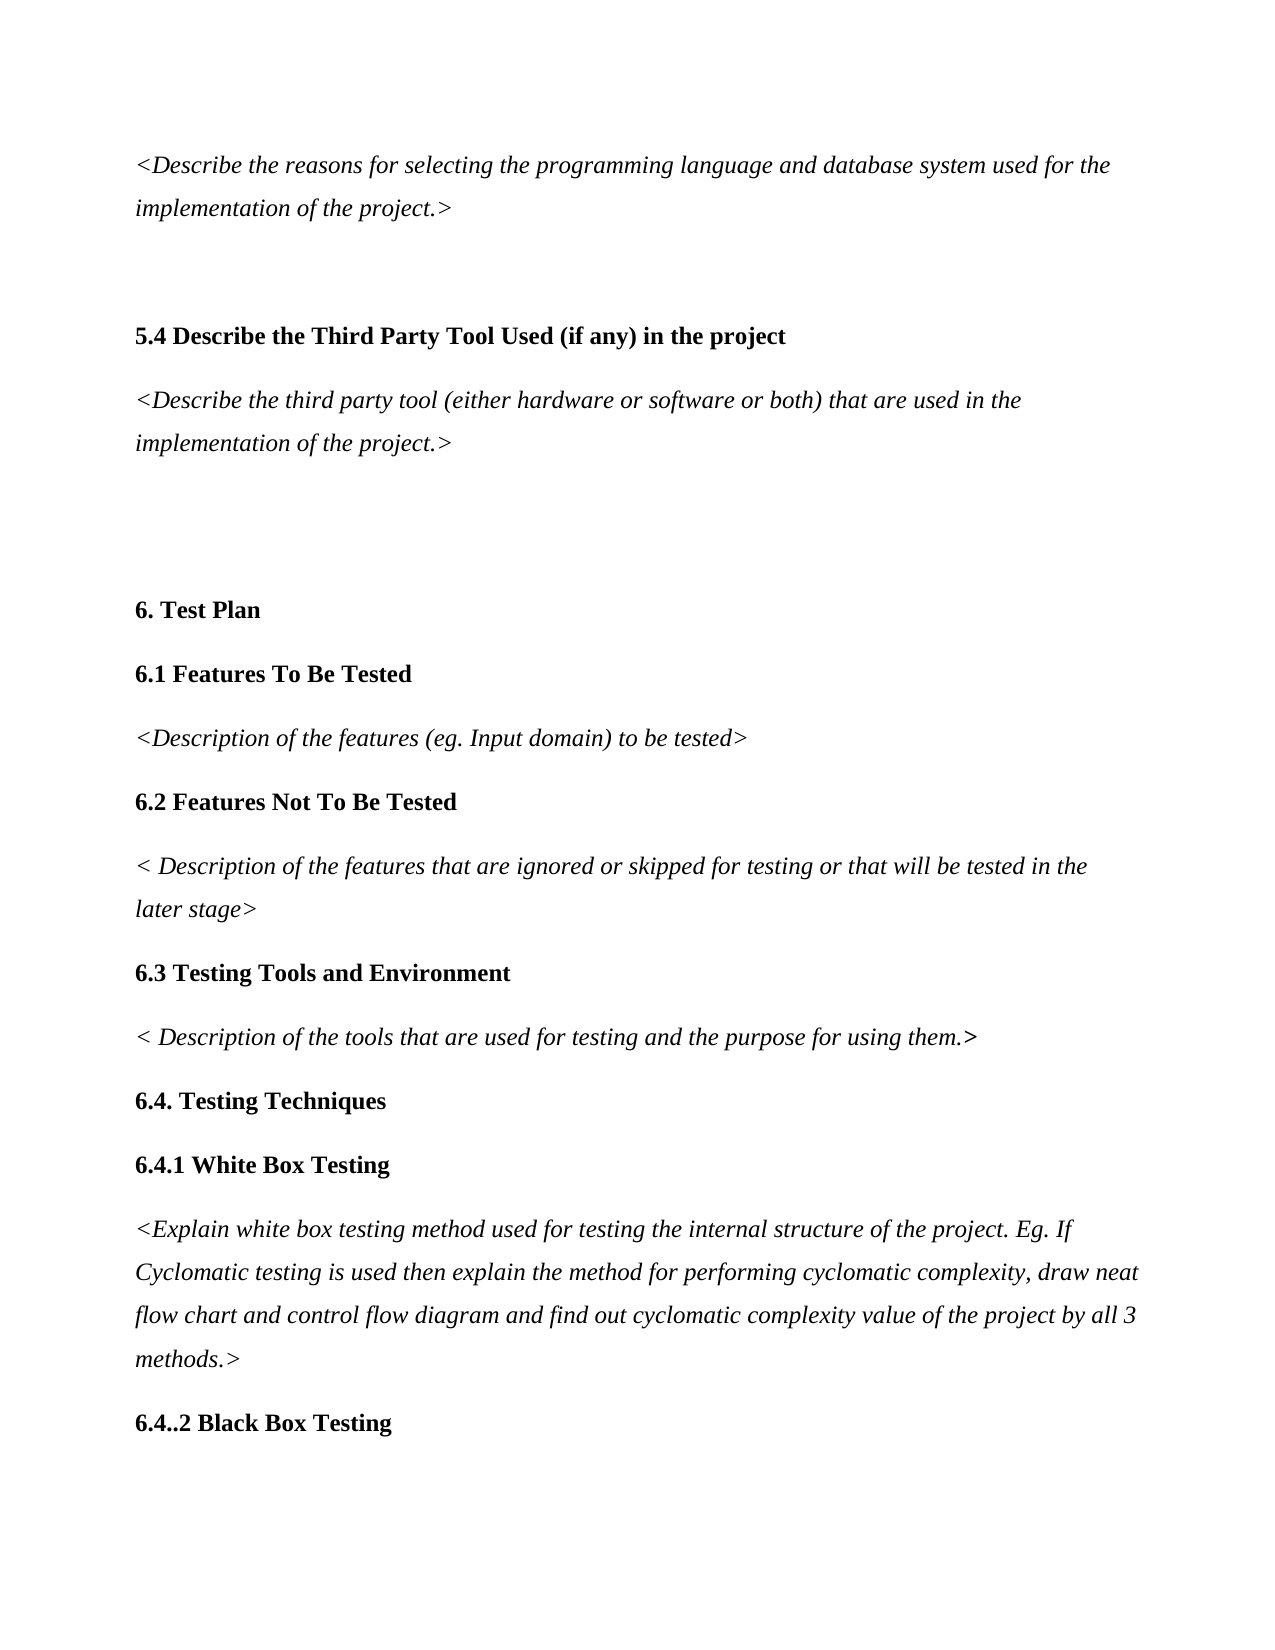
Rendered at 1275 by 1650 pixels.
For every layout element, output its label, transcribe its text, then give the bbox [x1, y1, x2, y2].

text 6.1 Features To Be Tested [135, 659, 1140, 688]
text < Description of the features that are ignored or skipped for testing or that will be tested in the later stage> [135, 851, 1140, 923]
text 6. Test Plan [135, 596, 1140, 624]
text <Explain white box testing method used for testing the internal structure of the project. Eg. If Cyclomatic testing is used then explain the method for performing cyclomatic complexity, draw neat flow chart and control flow diagram and find out cyclomatic complexity value of the project by all 3 methods.> [135, 1214, 1140, 1372]
text 5.4 Describe the Third Party Tool Used (if any) in the project [135, 321, 1140, 350]
text <Describe the third party tool (either hardware or software or both) that are used in the implementation of the project.> [135, 385, 1140, 457]
text <Describe the reasons for selecting the programming language and database system used for the implementation of the project.> [135, 150, 1140, 222]
text 6.4..2 Black Box Testing [135, 1408, 1140, 1436]
text 6.4. Testing Techniques [135, 1086, 1140, 1115]
text 6.2 Features Not To Be Tested [135, 787, 1140, 816]
text < Description of the tools that are used for testing and the purpose for using them.> [135, 1022, 1140, 1051]
text <Description of the features (eg. Input domain) to be tested> [135, 723, 1140, 752]
text 6.4.1 White Box Testing [135, 1150, 1140, 1179]
text 6.3 Testing Tools and Environment [135, 958, 1140, 987]
